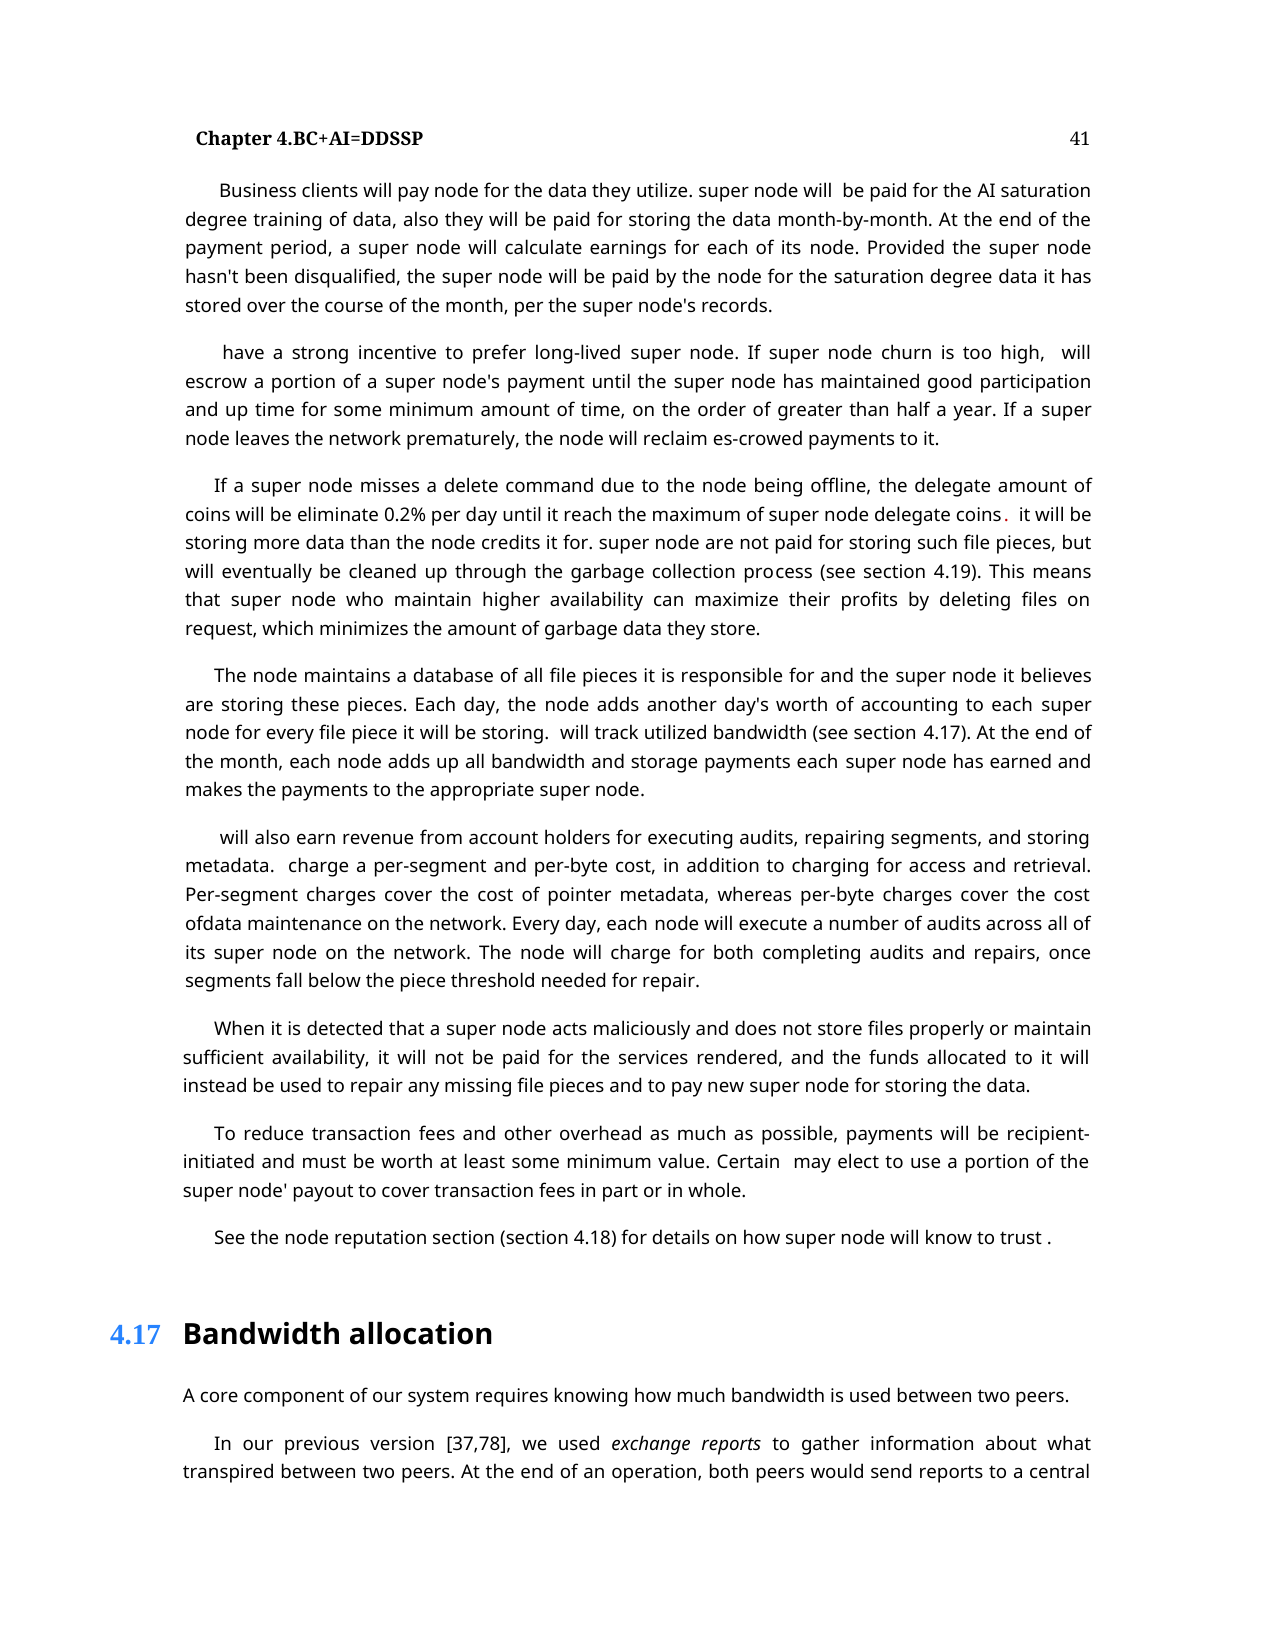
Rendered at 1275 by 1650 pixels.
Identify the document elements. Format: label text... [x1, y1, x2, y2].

text will also earn revenue from account holders for executing audits, repairing segments, and storing metadata. charge a per-segment and per-byte cost, in addition to charging for access and retrieval. Per-segment charges cover the cost of pointer metadata, whereas per-byte charges cover the cost ofdata maintenance on the network. Every day, each node will execute a number of audits across all of its super node on the network. The node will charge for both completing audits and repairs, once segments fall below the piece threshold needed for repair. [185, 821, 1092, 994]
text If a super node misses a delete command due to the node being offline, the delegate amount of coins will be eliminate 0.2% per day until it reach the maximum of super node delegate coins. it will be storing more data than the node credits it for. super node are not paid for storing such file pieces, but will eventually be cleaned up through the garbage collection process (see section 4.19). This means that super node who maintain higher availability can maximize their profits by deleting files on request, which minimizes the amount of garbage data they store. [185, 470, 1092, 641]
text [183, 1427, 1092, 1484]
text Business clients will pay node for the data they utilize. super node will be paid for the AI saturation degree training of data, also they will be paid for storing the data month-by-month. At the end of the payment period, a super node will calculate earnings for each of its node. Provided the super node hasn't been disqualified, the super node will be paid by the node for the saturation degree data it has stored over the course of the month, per the super node's records. [185, 174, 1092, 318]
text A core component of our system requires knowing how much bandwidth is used between two peers. [183, 1380, 1092, 1408]
text To reduce transaction fees and other overhead as much as possible, payments will be recipient-initiated and must be worth at least some minimum value. Certain may elect to use a portion of the super node' payout to cover transaction fees in part or in whole. [183, 1117, 1092, 1203]
text See the node reputation section (section 4.18) for details on how super node will know to trust . [183, 1222, 1092, 1250]
text When it is detected that a super node acts maliciously and does not store files properly or maintain sufficient availability, it will not be paid for the services rendered, and the funds allocated to it will instead be used to repair any missing file pieces and to pay new super node for storing the data. [183, 1012, 1092, 1098]
subtitle Bandwidth allocation [110, 1313, 1092, 1353]
text The node maintains a database of all file pieces it is responsible for and the super node it believes are storing these pieces. Each day, the node adds another day's worth of accounting to each super node for every file piece it will be storing. will track utilized bandwidth (see section 4.17). At the end of the month, each node adds up all bandwidth and storage payments each super node has earned and makes the payments to the appropriate super node. [185, 660, 1092, 802]
text have a strong incentive to prefer long-lived super node. If super node churn is too high, will escrow a portion of a super node's payment until the super node has maintained good participation and up time for some minimum amount of time, on the order of greater than half a year. If a super node leaves the network prematurely, the node will reclaim es-crowed payments to it. [185, 336, 1092, 451]
